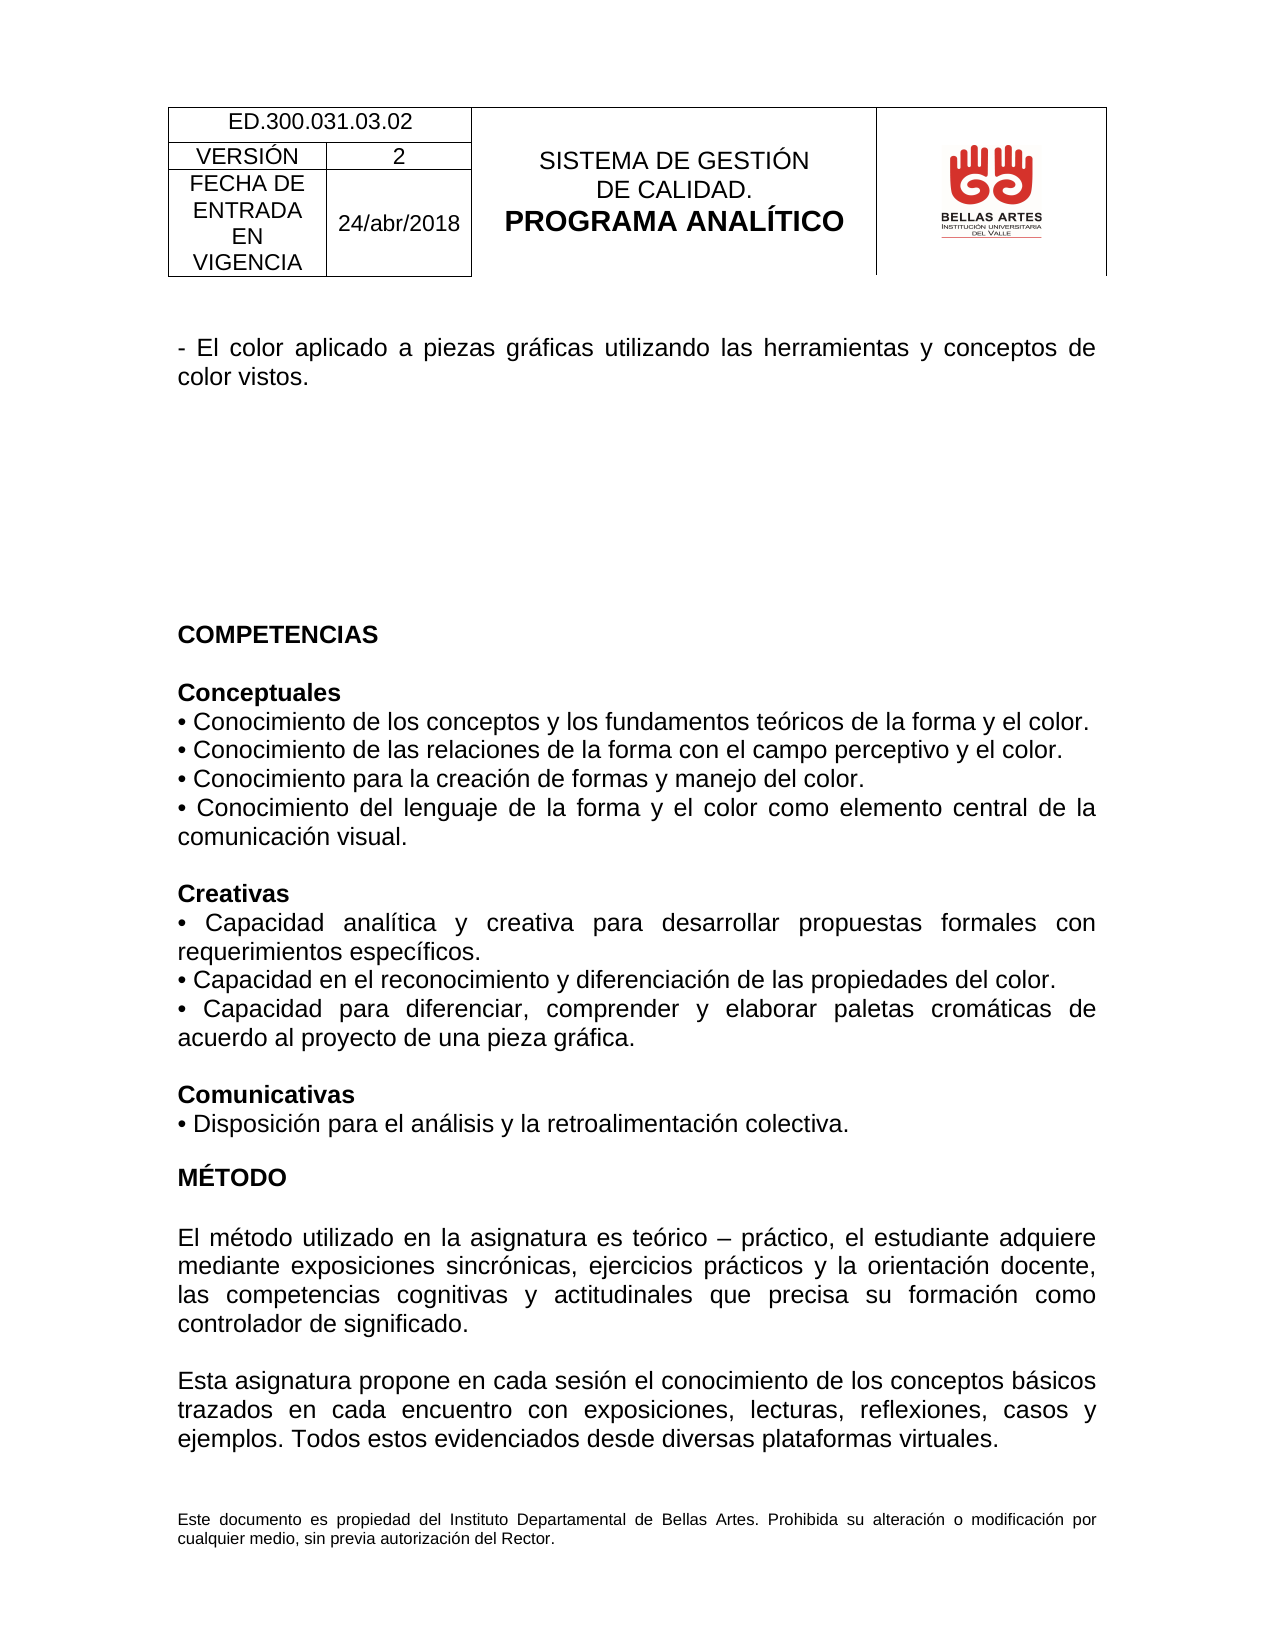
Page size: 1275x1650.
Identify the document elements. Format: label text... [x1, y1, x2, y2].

text Conceptuales [177, 678, 1098, 707]
text Creativas [177, 879, 1098, 908]
text COMPETENCIAS [177, 620, 1098, 649]
text • Conocimiento de las relaciones de la forma con el campo perceptivo y el color. [177, 735, 1098, 764]
text • Disposición para el análisis y la retroalimentación colectiva. [177, 1109, 1098, 1138]
text • Conocimiento para la creación de formas y manejo del color. [177, 764, 1098, 793]
text Comunicativas [177, 1080, 1098, 1109]
text • Capacidad en el reconocimiento y diferenciación de las propiedades del color. [177, 965, 1098, 994]
text El método utilizado en la asignatura es teórico – práctico, el estudiante adquiere mediante exposiciones sincrónicas, ejercicios prácticos y la orientación docente, las competencias cognitivas y actitudinales que precisa su formación como controlador de significado. [177, 1223, 1098, 1338]
subtitle MÉTODO [177, 1163, 1098, 1192]
text Esta asignatura propone en cada sesión el conocimiento de los conceptos básicos trazados en cada encuentro con exposiciones, lecturas, reflexiones, casos y ejemplos. Todos estos evidenciados desde diversas plataformas virtuales. [177, 1366, 1098, 1453]
text • Capacidad analítica y creativa para desarrollar propuestas formales con requerimientos específicos. [177, 908, 1098, 965]
text - El color aplicado a piezas gráficas utilizando las herramientas y conceptos de color vistos. [177, 333, 1098, 390]
picture [941, 145, 1042, 238]
text • Conocimiento del lenguaje de la forma y el color como elemento central de la comunicación visual. [177, 793, 1098, 850]
text • Capacidad para diferenciar, comprender y elaborar paletas cromáticas de acuerdo al proyecto de una pieza gráfica. [177, 994, 1098, 1052]
text • Conocimiento de los conceptos y los fundamentos teóricos de la forma y el color. [177, 707, 1098, 735]
